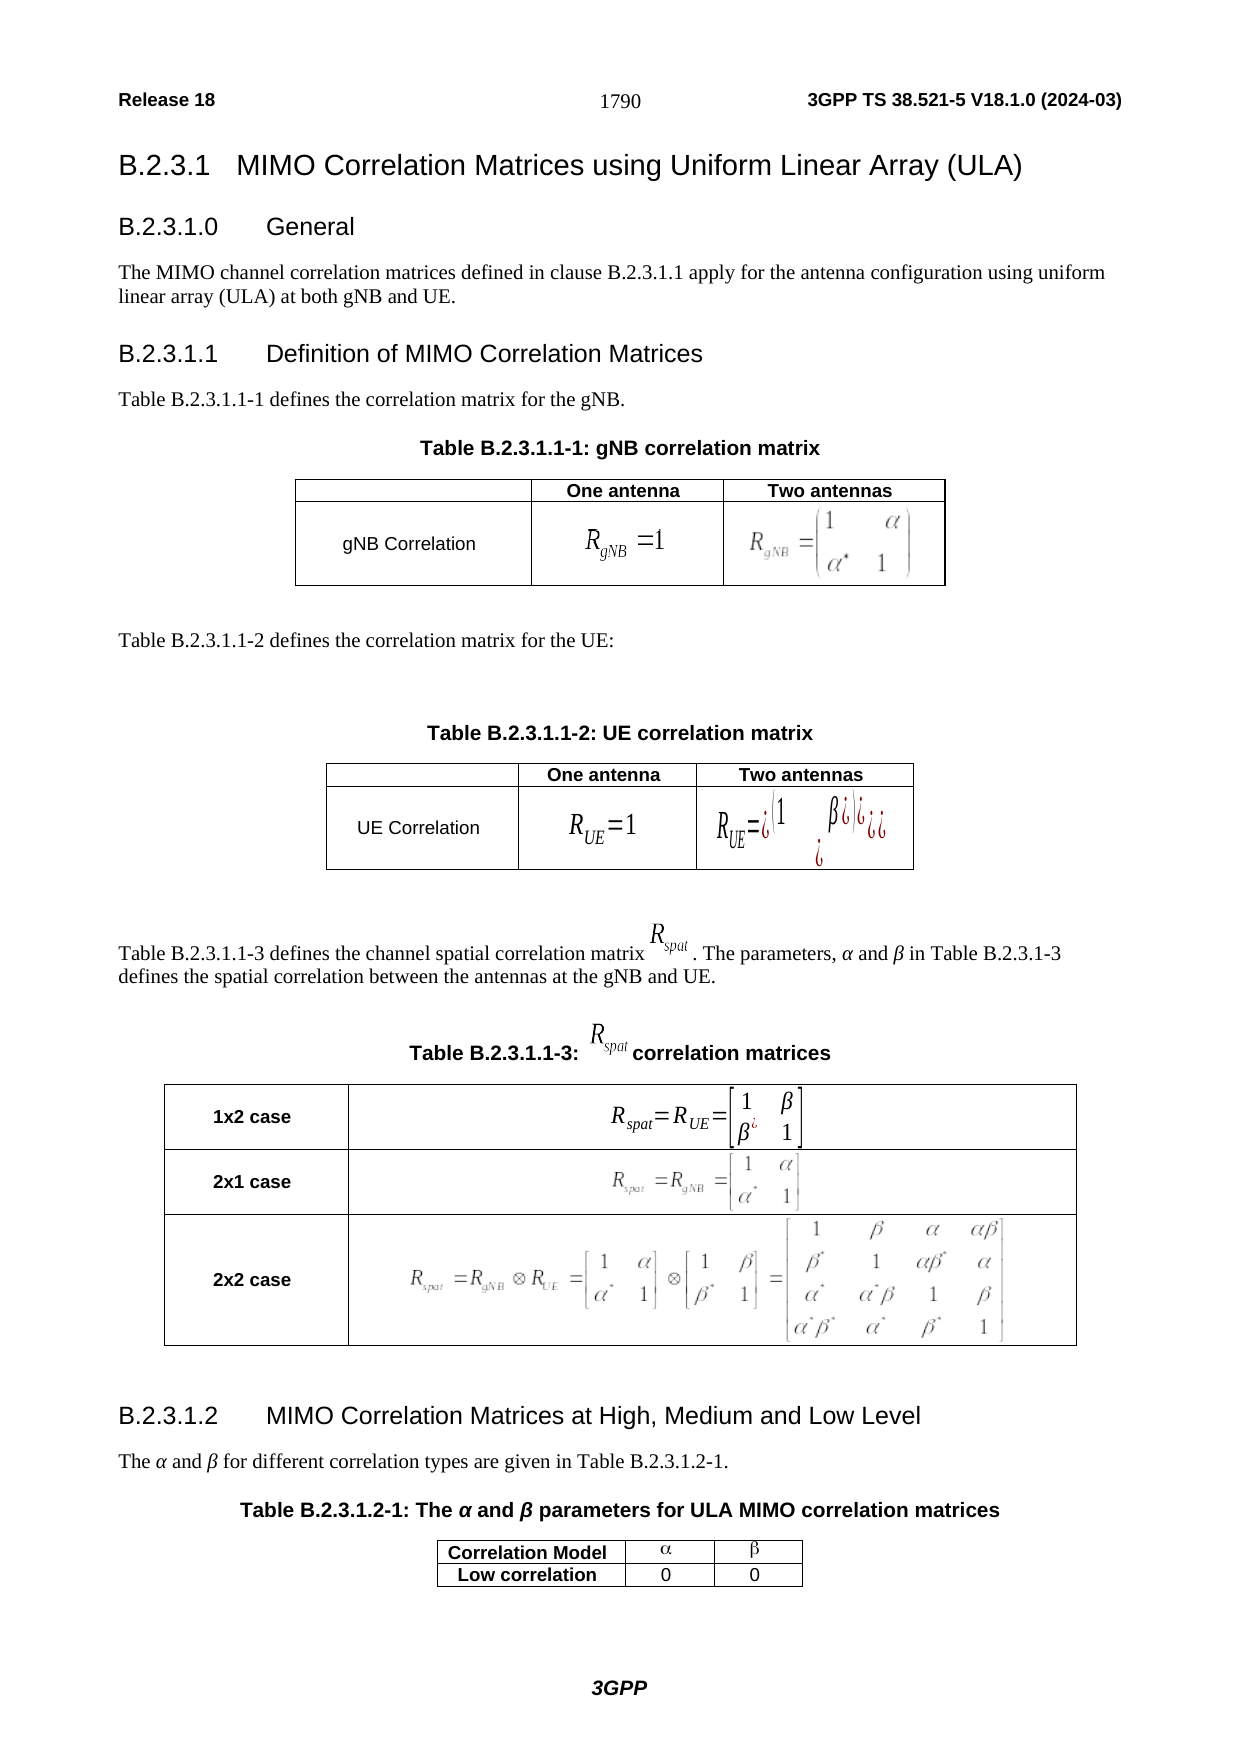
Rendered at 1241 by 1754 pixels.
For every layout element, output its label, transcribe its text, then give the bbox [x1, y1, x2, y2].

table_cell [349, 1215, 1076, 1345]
text Table B.2.3.1.1-1 defines the correlation matrix for the gNB. [118, 387, 1122, 411]
text Table B.2.3.1.2-1: The α and β parameters for ULA MIMO correlation matrices [118, 1498, 1122, 1522]
subtitle B.2.3.1.0 General [118, 212, 1122, 241]
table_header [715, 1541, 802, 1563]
text Table B.2.3.1.1-3: correlation matrices [118, 1013, 1122, 1065]
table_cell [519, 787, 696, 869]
text Table B.2.3.1.1-3 defines the channel spatial correlation matrix. The parameters, α and β in Table B.2.3.1-3 defines the spatial correlation between the antennas at the gNB and UE. [118, 913, 1122, 988]
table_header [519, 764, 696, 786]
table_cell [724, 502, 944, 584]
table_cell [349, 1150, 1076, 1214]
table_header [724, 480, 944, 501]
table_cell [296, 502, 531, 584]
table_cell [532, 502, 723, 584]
subtitle B.2.3.1.2 MIMO Correlation Matrices at High, Medium and Low Level [118, 1401, 1122, 1430]
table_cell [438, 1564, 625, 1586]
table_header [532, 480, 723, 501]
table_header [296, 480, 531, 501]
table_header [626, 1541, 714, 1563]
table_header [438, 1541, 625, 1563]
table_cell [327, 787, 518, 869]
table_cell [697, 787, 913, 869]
subtitle B.2.3.1 MIMO Correlation Matrices using Uniform Linear Array (ULA) [118, 147, 1122, 181]
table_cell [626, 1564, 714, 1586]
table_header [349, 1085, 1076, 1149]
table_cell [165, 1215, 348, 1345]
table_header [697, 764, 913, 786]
text The α and β for different correlation types are given in Table B.2.3.1.2-1. [118, 1449, 1122, 1473]
text Table B.2.3.1.1-1: gNB correlation matrix [118, 436, 1122, 460]
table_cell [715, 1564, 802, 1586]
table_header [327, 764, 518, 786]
text Table B.2.3.1.1-2 defines the correlation matrix for the UE: [118, 628, 1122, 652]
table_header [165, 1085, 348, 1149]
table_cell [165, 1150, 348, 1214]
subtitle B.2.3.1.1 Definition of MIMO Correlation Matrices [118, 339, 1122, 368]
text The MIMO channel correlation matrices defined in clause B.2.3.1.1 apply for the antenna configuration using uniform linear array (ULA) at both gNB and UE. [118, 260, 1122, 308]
text Table B.2.3.1.1-2: UE correlation matrix [118, 720, 1122, 744]
